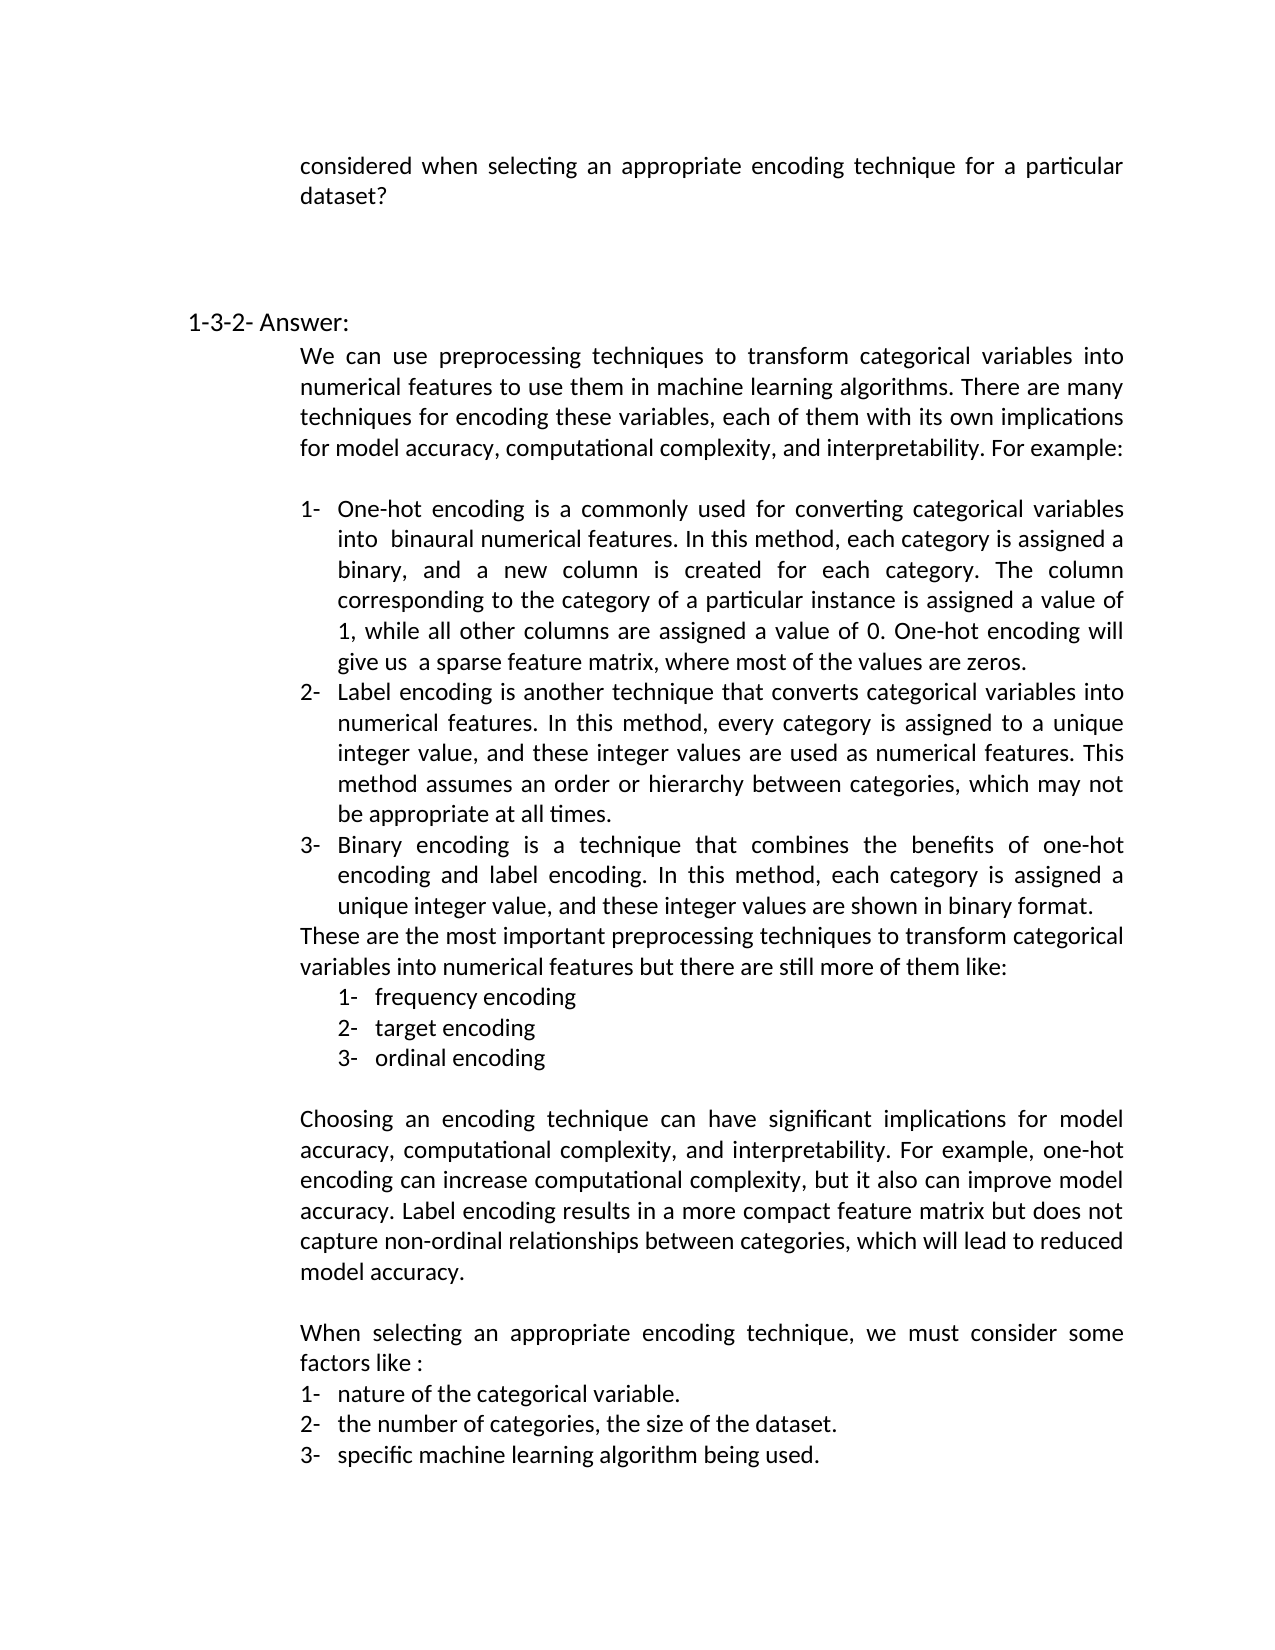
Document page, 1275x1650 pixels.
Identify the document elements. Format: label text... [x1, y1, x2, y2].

text Choosing an encoding technique can have significant implications for model accuracy, computational complexity, and interpretability. For example, one-hot encoding can increase computational complexity, but it also can improve model accuracy. Label encoding results in a more compact feature matrix but does not capture non-ordinal relationships between categories, which will lead to reduced model accuracy. [300, 1103, 1125, 1287]
list Label encoding is another technique that converts categorical variables into numerical features. In this method, every category is assigned to a unique integer value, and these integer values are used as numerical features. This method assumes an order or hierarchy between categories, which may not be appropriate at all times. [300, 676, 1125, 829]
subtitle 1-3-2- Answer: [150, 305, 1125, 338]
list specific machine learning algorithm being used. [300, 1439, 1125, 1470]
list One-hot encoding is a commonly used for converting categorical variables into binaural numerical features. In this method, each category is assigned a binary, and a new column is created for each category. The column corresponding to the category of a particular instance is assigned a value of 1, while all other columns are assigned a value of 0. One-hot encoding will give us a sparse feature matrix, where most of the values are zeros. [300, 493, 1125, 676]
list nature of the categorical variable. [300, 1378, 1125, 1409]
list Binary encoding is a technique that combines the benefits of one-hot encoding and label encoding. In this method, each category is assigned a unique integer value, and these integer values are shown in binary format. [300, 829, 1125, 920]
text These are the most important preprocessing techniques to transform categorical variables into numerical features but there are still more of them like: [300, 920, 1125, 981]
list target encoding [337, 1012, 1125, 1042]
list the number of categories, the size of the dataset. [300, 1409, 1125, 1439]
list frequency encoding [337, 981, 1125, 1012]
list ordinal encoding [337, 1042, 1125, 1073]
text When selecting an appropriate encoding technique, we must consider some factors like : [300, 1317, 1125, 1378]
text We can use preprocessing techniques to transform categorical variables into numerical features to use them in machine learning algorithms. There are many techniques for encoding these variables, each of them with its own implications for model accuracy, computational complexity, and interpretability. For example: [300, 340, 1125, 462]
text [300, 150, 1125, 211]
